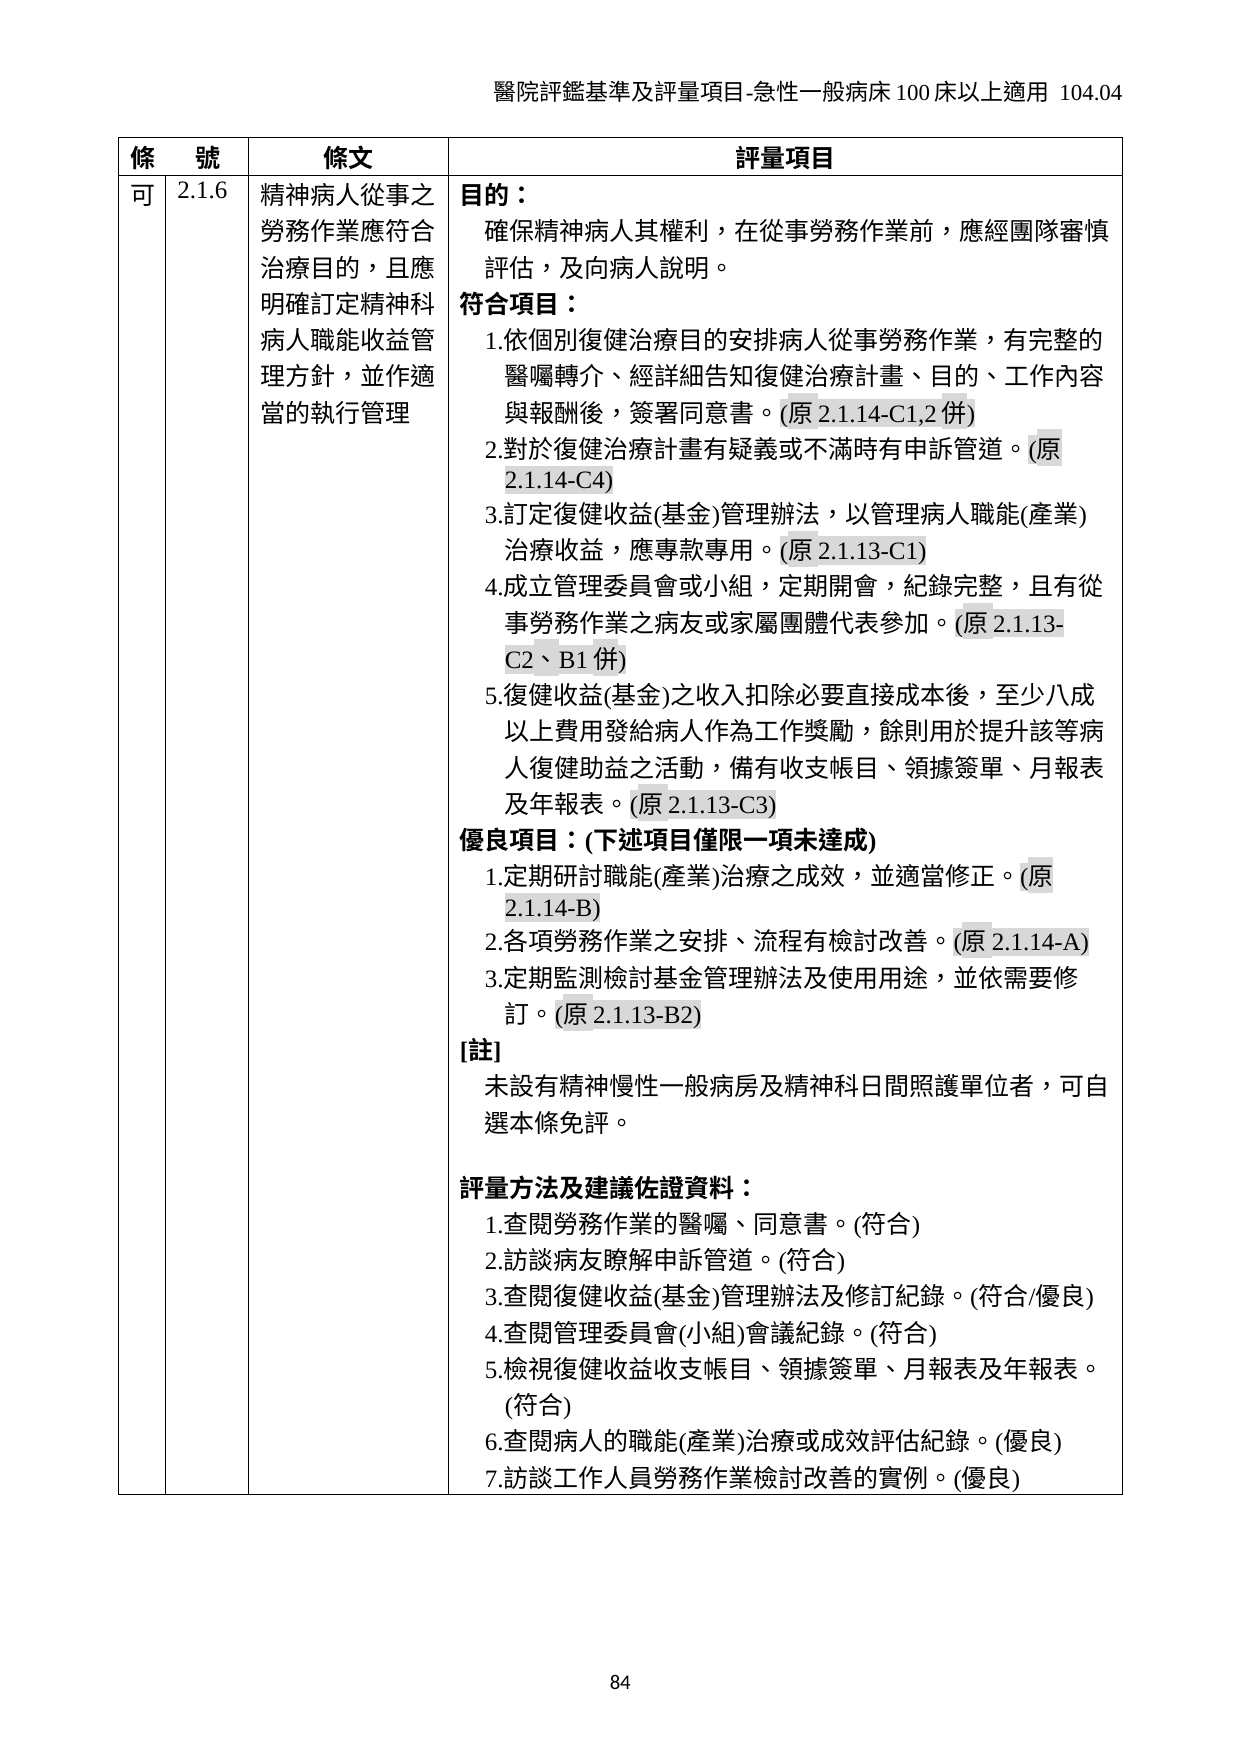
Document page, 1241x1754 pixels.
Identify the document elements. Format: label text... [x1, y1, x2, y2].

table_header 號 [166, 138, 248, 174]
table_header 評量項目 [449, 138, 1122, 174]
table_cell 2.1.6 [166, 176, 248, 1494]
table_header 條文 [249, 138, 448, 174]
table_cell 目的： 確保精神病人其權利，在從事勞務作業前，應經團隊審慎評估，及向病人說明。 符合項目： 1.依個別復健治療目的安排病人從事勞務作業，有完整的醫囑轉介、經詳細告知復健治療計畫、目的、工作內容與報酬後，簽署同意書。(原2.1.14-C1,2併) 2.對於復健治療計畫有疑義或不滿時有申訴管道。(原2.1.14-C4) 3.訂定復健收益(基金)管理辦法，以管理病人職能(產業)治療收益，應專款專用。(原2.1.13-C1) 4.成立管理委員會或小組，定期開會，紀錄完整，且有從事勞務作業之病友或家屬團體代表參加。(原2.1.13-C2、B1併) 5.復健收益(基金)之收入扣除必要直接成本後，至少八成以上費用發給病人作為工作獎勵，餘則用於提升該等病人復健助益之活動，備有收支帳目、領據簽單、月報表及年報表。(原2.1.13-C3) 優良項目：(下述項目僅限一項未達成) 1.定期研討職能(產業)治療之成效，並適當修正。(原2.1.14-B) 2.各項勞務作業之安排、流程有檢討改善。(原2.1.14-A) 3.定期監測檢討基金管理辦法及使用用途，並依需要修訂。(原2.1.13-B2) [註] 未設有精神慢性一般病房及精神科日間照護單位者，可自選本條免評。 評量方法及建議佐證資料： 1.查閱勞務作業的醫囑、同意書。(符合) 2.訪談病友瞭解申訴管道。(符合) 3.查閱復健收益(基金)管理辦法及修訂紀錄。(符合/優良) 4.查閱管理委員會(小組)會議紀錄。(符合) 5.檢視復健收益收支帳目、領據簽單、月報表及年報表。(符合) 6.查閱病人的職能(產業)治療或成效評估紀錄。(優良) 7.訪談工作人員勞務作業檢討改善的實例。(優良) [449, 176, 1122, 1494]
table_header 條 [119, 138, 166, 174]
table_cell 可 [119, 176, 165, 1494]
table_cell 精神病人從事之勞務作業應符合治療目的，且應明確訂定精神科病人職能收益管理方針，並作適當的執行管理 [249, 176, 448, 1494]
